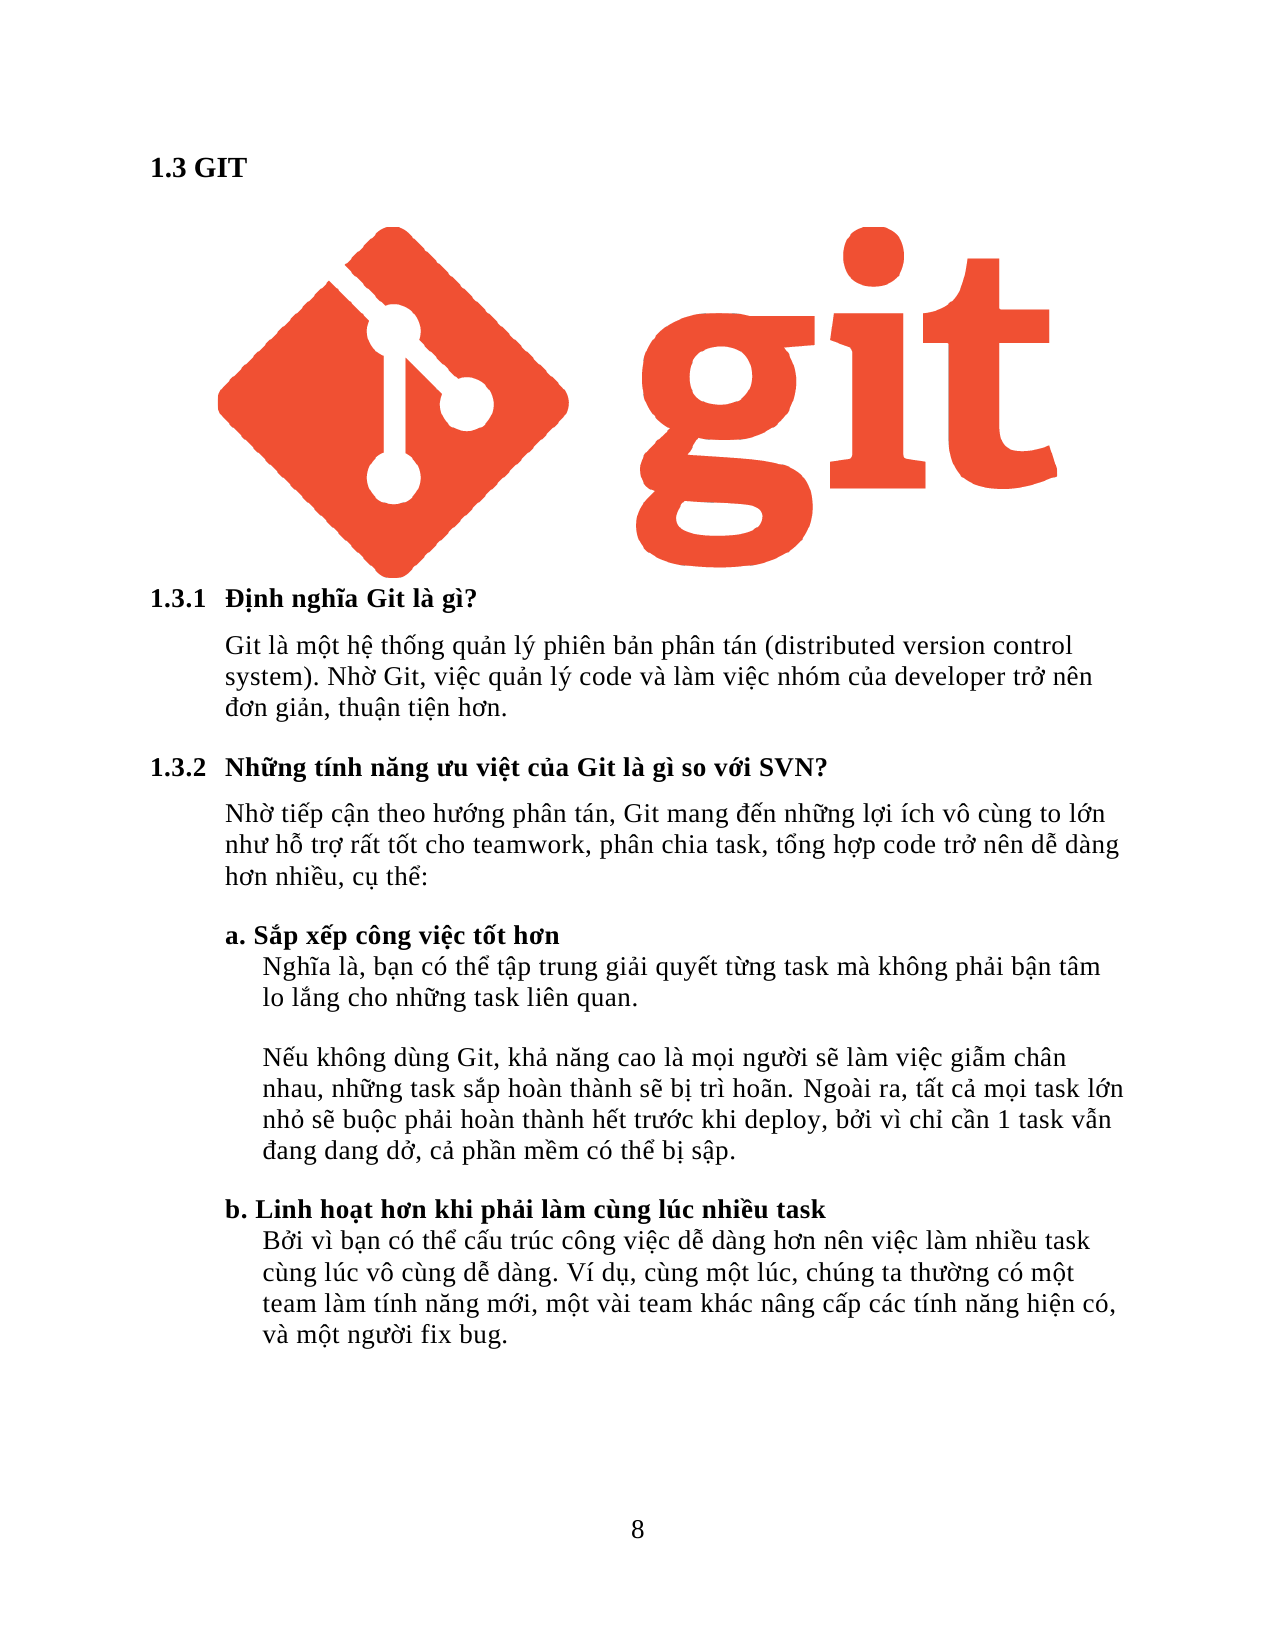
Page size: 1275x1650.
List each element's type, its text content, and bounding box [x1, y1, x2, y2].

text Nghĩa là, bạn có thể tập trung giải quyết từng task mà không phải bận tâm lo lắng cho những task liên quan. [262, 950, 1125, 1012]
text Nếu không dùng Git, khả năng cao là mọi người sẽ làm việc giẫm chân nhau, những task sắp hoàn thành sẽ bị trì hoãn. Ngoài ra, tất cả mọi task lớn nhỏ sẽ buộc phải hoàn thành hết trước khi deploy, bởi vì chỉ cần 1 task vẫn đang dang dở, cả phần mềm có thể bị sập. [262, 1041, 1125, 1165]
subtitle 1.3 GIT [150, 150, 1125, 183]
text b. Linh hoạt hơn khi phải làm cùng lúc nhiều task [225, 1193, 1125, 1224]
text Nhờ tiếp cận theo hướng phân tán, Git mang đến những lợi ích vô cùng to lớn như hỗ trợ rất tốt cho teamwork, phân chia task, tổng hợp code trở nên dễ dàng hơn nhiều, cụ thể: [225, 797, 1125, 891]
text 1.3.1 Định nghĩa Git là gì? [150, 583, 1125, 614]
text a. Sắp xếp công việc tốt hơn [225, 919, 1125, 950]
text 1.3.2 Những tính năng ưu việt của Git là gì so với SVN? [150, 751, 1125, 782]
text Git là một hệ thống quản lý phiên bản phân tán (distributed version control system). Nhờ Git, việc quản lý code và làm việc nhóm của developer trở nên đơn giản, thuận tiện hơn. [225, 629, 1125, 723]
picture [217, 227, 1058, 578]
text Bởi vì bạn có thể cấu trúc công việc dễ dàng hơn nên việc làm nhiều task cùng lúc vô cùng dễ dàng. Ví dụ, cùng một lúc, chúng ta thường có một team làm tính năng mới, một vài team khác nâng cấp các tính năng hiện có, và một người fix bug. [262, 1224, 1125, 1349]
